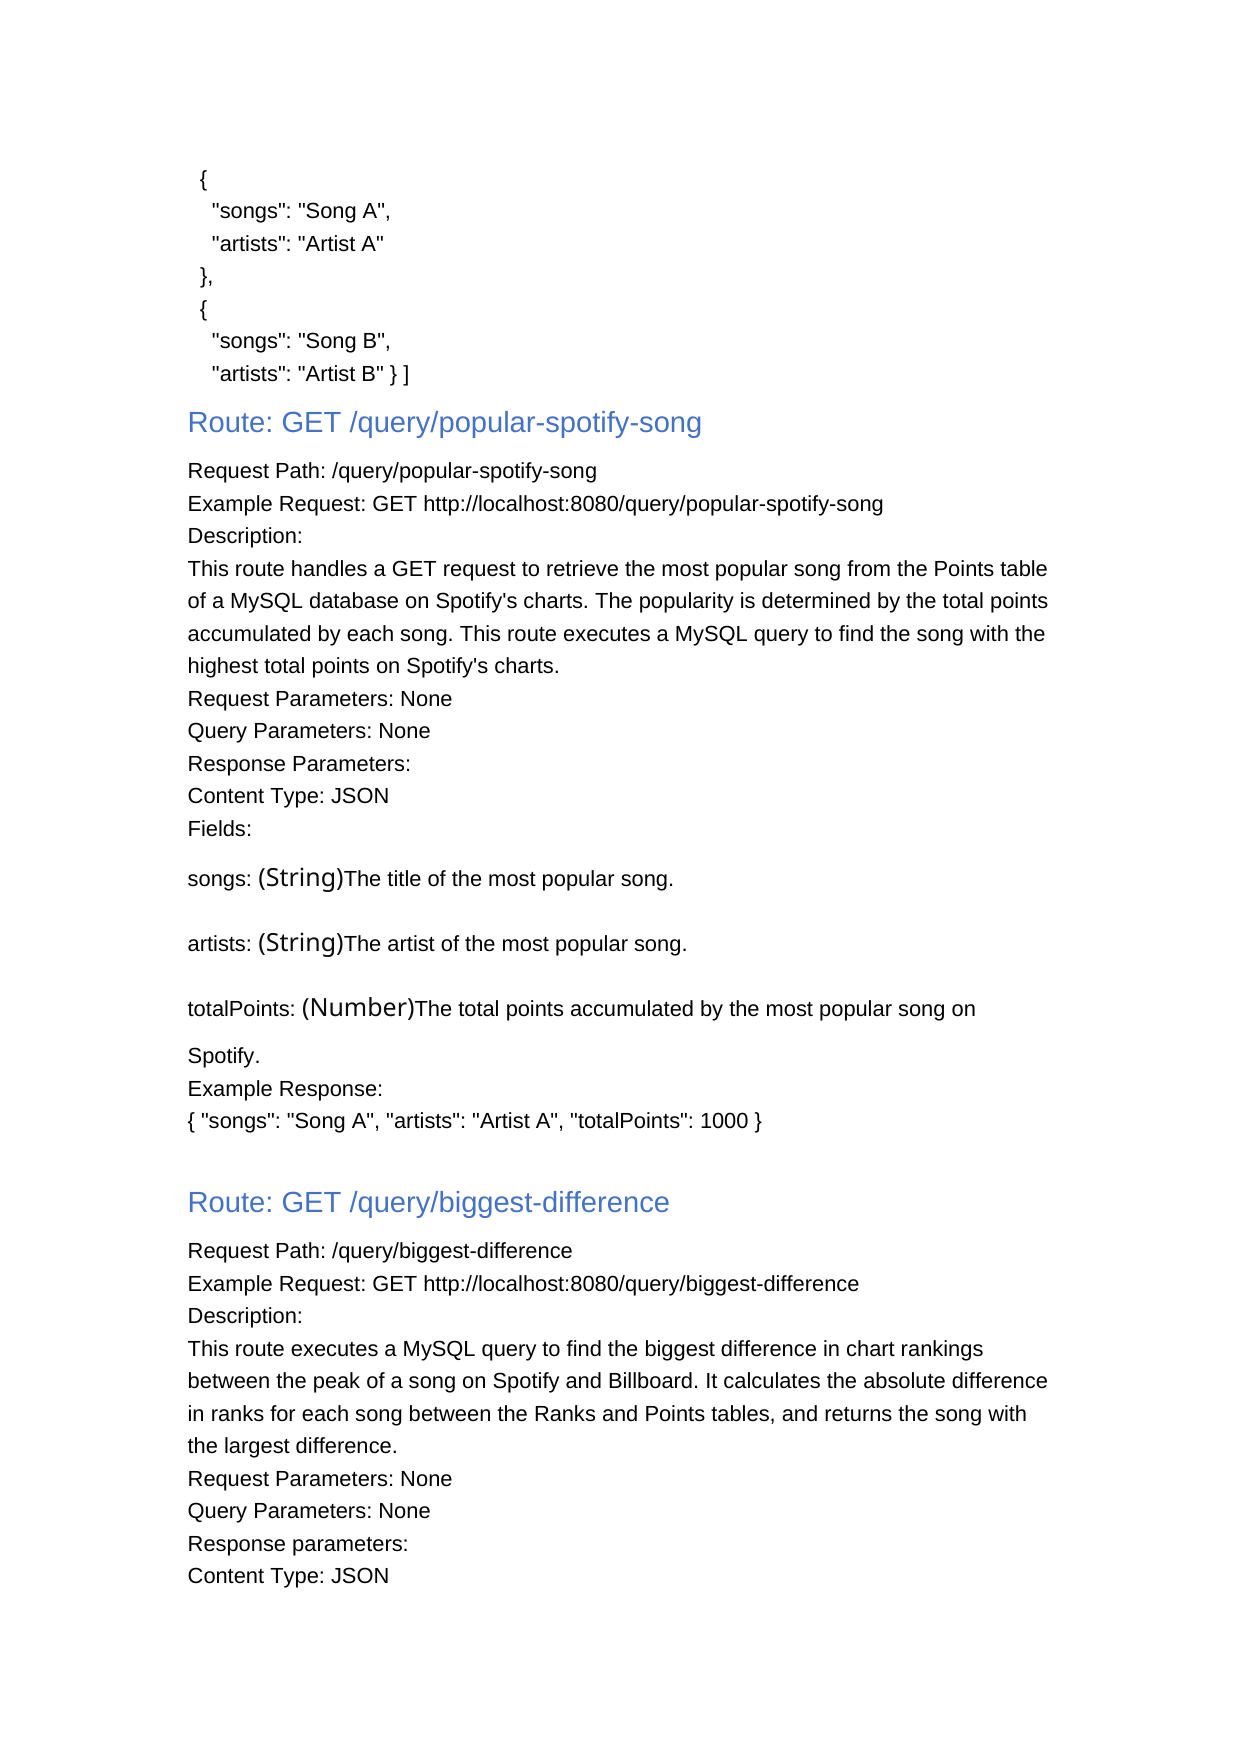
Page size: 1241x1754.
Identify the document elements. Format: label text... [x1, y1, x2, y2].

text { [187, 162, 1053, 194]
text totalPoints: (Number)The total points accumulated by the most popular song on Spotify. [187, 974, 1053, 1072]
text Response parameters: [187, 1527, 1053, 1559]
text Query Parameters: None [187, 714, 1053, 747]
text artists: (String)The artist of the most popular song. [187, 909, 1053, 974]
text Content Type: JSON [187, 779, 1053, 812]
text songs: (String)The title of the most popular song. [187, 844, 1053, 909]
text This route executes a MySQL query to find the biggest difference in chart rankings between the peak of a song on Spotify and Billboard. It calculates the absolute difference in ranks for each song between the Ranks and Points tables, and returns the song with the largest difference. [187, 1332, 1053, 1462]
text }, [187, 259, 1053, 292]
text Example Request: GET http://localhost:8080/query/popular-spotify-song [187, 487, 1053, 519]
text "artists": "Artist B" } ] [187, 357, 1053, 389]
text Example Request: GET http://localhost:8080/query/biggest-difference [187, 1267, 1053, 1299]
text { [187, 292, 1053, 324]
text Description: [187, 519, 1053, 552]
text Description: [187, 1299, 1053, 1332]
text Response Parameters: [187, 747, 1053, 779]
text Route: GET /query/biggest-difference [187, 1169, 1053, 1234]
text This route handles a GET request to retrieve the most popular song from the Points table of a MySQL database on Spotify's charts. The popularity is determined by the total points accumulated by each song. This route executes a MySQL query to find the song with the highest total points on Spotify's charts. [187, 552, 1053, 682]
text Request Path: /query/popular-spotify-song [187, 454, 1053, 487]
text Content Type: JSON [187, 1559, 1053, 1592]
text Request Parameters: None [187, 1462, 1053, 1494]
text Request Path: /query/biggest-difference [187, 1234, 1053, 1267]
text "songs": "Song A", [187, 194, 1053, 227]
text "songs": "Song B", [187, 324, 1053, 357]
text Query Parameters: None [187, 1494, 1053, 1527]
text { "songs": "Song A", "artists": "Artist A", "totalPoints": 1000 } [187, 1104, 1053, 1137]
text Request Parameters: None [187, 682, 1053, 714]
text Route: GET /query/popular-spotify-song [187, 389, 1053, 454]
text Example Response: [187, 1072, 1053, 1104]
text Fields: [187, 812, 1053, 844]
text "artists": "Artist A" [187, 227, 1053, 259]
